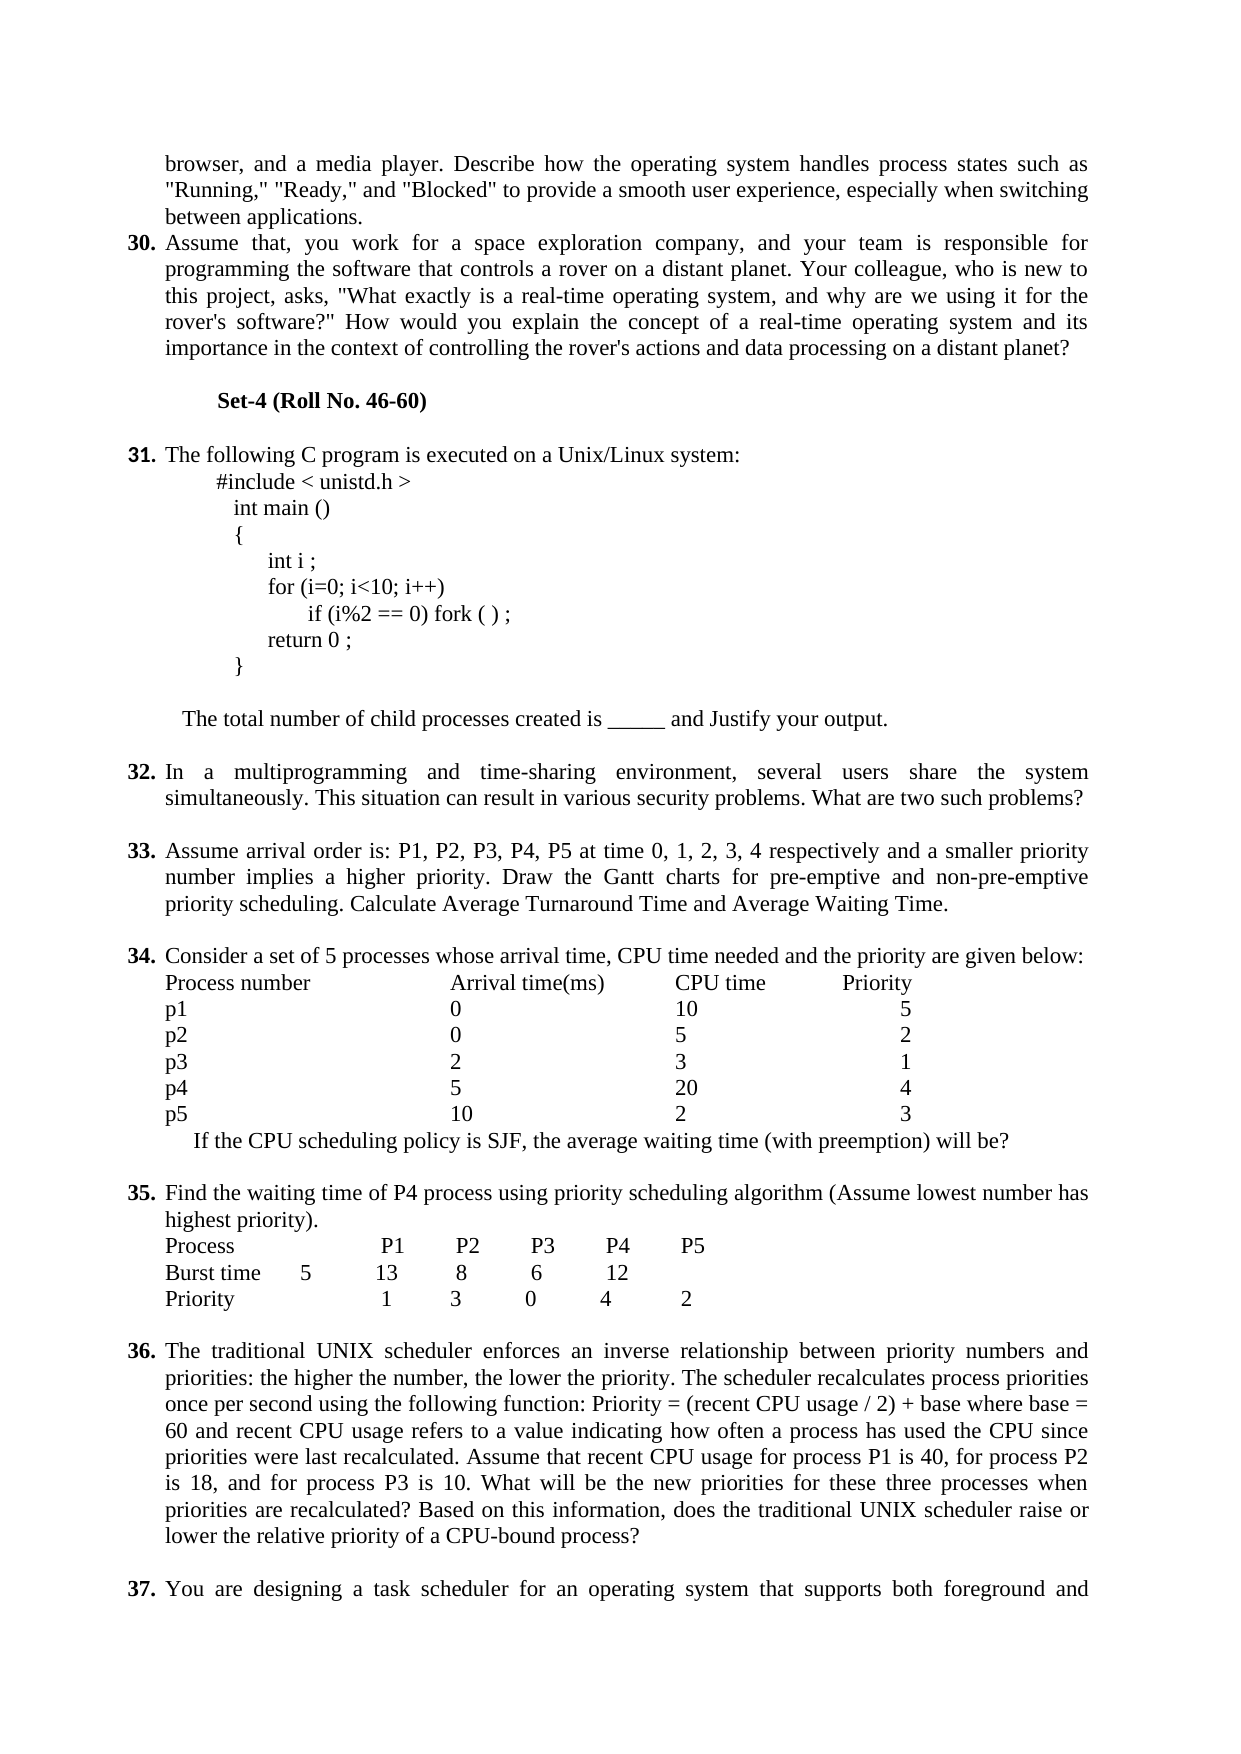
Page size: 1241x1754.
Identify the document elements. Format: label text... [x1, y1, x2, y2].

list In a multiprogramming and time-sharing environment, several users share the system simultaneously. This situation can result in various security problems. What are two such problems? [127, 758, 1090, 811]
text Priority 1 3 0 4 2 [165, 1285, 1090, 1311]
text return 0 ; [165, 626, 1090, 652]
text #include < unistd.h > [165, 468, 1090, 494]
list Consider a set of 5 processes whose arrival time, CPU time needed and the priority are given below: [127, 942, 1090, 969]
text if (i%2 == 0) fork ( ) ; [165, 600, 1090, 626]
text } [165, 652, 1090, 679]
list Assume arrival order is: P1, P2, P3, P4, P5 at time 0, 1, 2, 3, 4 respectively and a smaller priority number implies a higher priority. Draw the Gantt charts for pre-emptive and non-pre-emptive priority scheduling. Calculate Average Turnaround Time and Average Waiting Time. [127, 837, 1090, 916]
text Burst time 5 13 8 6 12 [165, 1258, 1090, 1285]
list Find the waiting time of P4 process using priority scheduling algorithm (Assume lowest number has highest priority). [127, 1179, 1090, 1232]
text { [165, 521, 1090, 547]
list The traditional UNIX scheduler enforces an inverse relationship between priority numbers and priorities: the higher the number, the lower the priority. The scheduler recalculates process priorities once per second using the following function: Priority = (recent CPU usage / 2) + base where base = 60 and recent CPU usage refers to a value indicating how often a process has used the CPU since priorities were last recalculated. Assume that recent CPU usage for process P1 is 40, for process P2 is 18, and for process P3 is 10. What will be the new priorities for these three processes when priorities are recalculated? Based on this information, does the traditional UNIX scheduler raise or lower the relative priority of a CPU-bound process? [127, 1338, 1090, 1548]
text p5 10 2 3 [165, 1100, 1090, 1127]
list Set-4 (Roll No. 46-60) [217, 387, 1090, 413]
text p4 5 20 4 [165, 1074, 1090, 1100]
text int main () [165, 494, 1090, 521]
list Assume that, you work for a space exploration company, and your team is responsible for programming the software that controls a rover on a distant planet. Your colleague, who is new to this project, asks, "What exactly is a real-time operating system, and why are we using it for the rover's software?" How would you explain the concept of a real-time operating system and its importance in the context of controlling the rover's actions and data processing on a distant planet? [127, 229, 1090, 361]
text p1 0 10 5 [165, 995, 1090, 1021]
text for (i=0; i<10; i++) [165, 573, 1090, 600]
text If the CPU scheduling policy is SJF, the average waiting time (with preemption) will be? [165, 1127, 1090, 1153]
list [127, 150, 1090, 229]
text p3 2 3 1 [165, 1048, 1090, 1074]
text Process number Arrival time(ms) CPU time Priority [165, 969, 1090, 995]
text int i ; [165, 547, 1090, 573]
text p2 0 5 2 [165, 1021, 1090, 1048]
list The following C program is executed on a Unix/Linux system: [127, 440, 1090, 468]
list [127, 1575, 1090, 1601]
text Process P1 P2 P3 P4 P5 [165, 1232, 1090, 1258]
text The total number of child processes created is _____ and Justify your output. [165, 679, 1090, 731]
